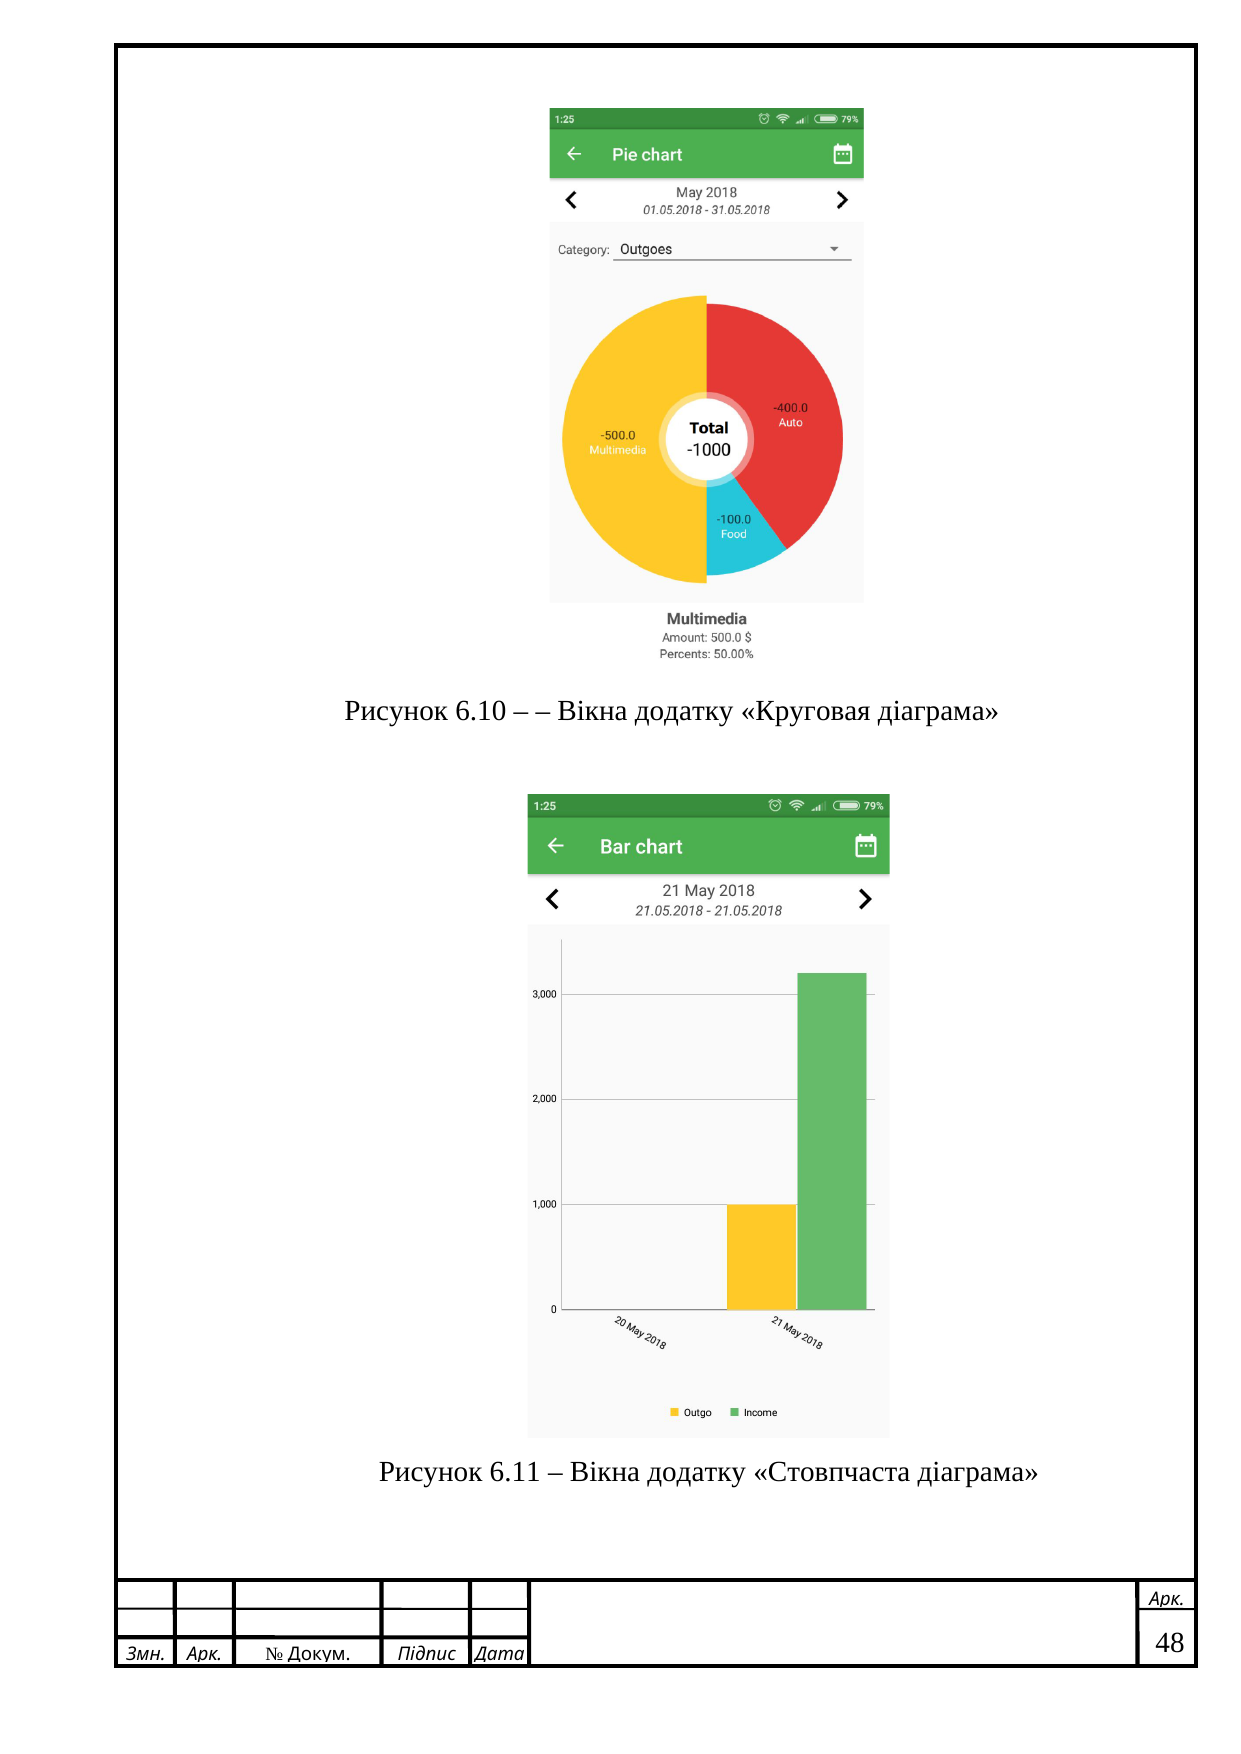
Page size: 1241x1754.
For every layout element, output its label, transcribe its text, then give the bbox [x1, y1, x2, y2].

picture [527, 794, 890, 1438]
picture [549, 108, 868, 677]
text Рисунок 6.11 – Вікна додатку «Стовпчаста діаграма» [162, 1454, 1181, 1488]
text Рисунок 6.10 – – Вікна додатку «Круговая діаграма» [162, 693, 1181, 727]
